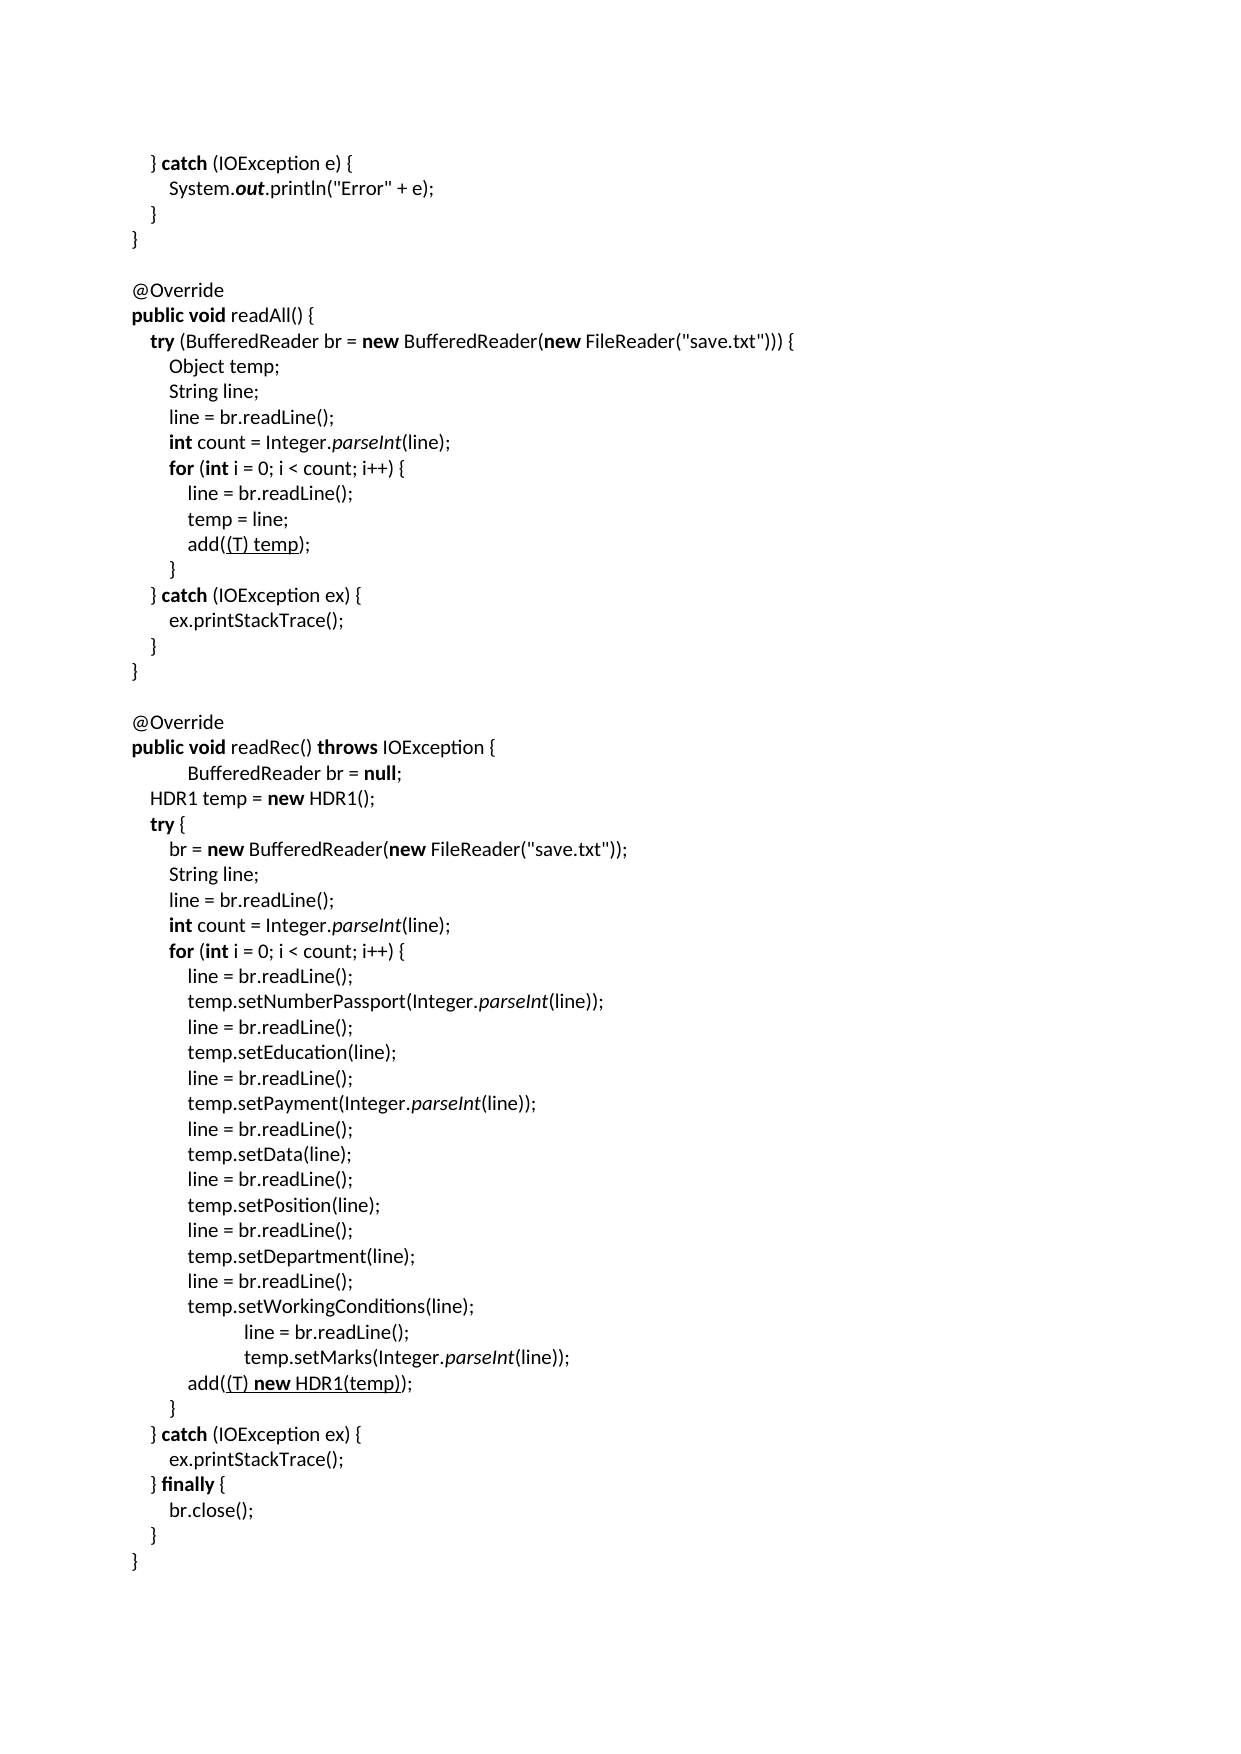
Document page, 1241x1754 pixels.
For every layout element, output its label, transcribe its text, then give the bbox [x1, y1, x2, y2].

text try { [112, 811, 1128, 836]
text line = br.readLine(); [112, 1217, 1128, 1243]
text temp.setDepartment(line); [112, 1243, 1128, 1268]
text } [112, 658, 1128, 684]
text public void readRec() throws IOException { [112, 734, 1128, 760]
text line = br.readLine(); [112, 963, 1128, 989]
text ex.printStackTrace(); [112, 1446, 1128, 1472]
text temp = line; [112, 506, 1128, 531]
text temp.setEducation(line); [112, 1039, 1128, 1065]
text } finally { [112, 1472, 1128, 1497]
text br.close(); [112, 1497, 1128, 1522]
text HDR1 temp = new HDR1(); [112, 785, 1128, 811]
text temp.setWorkingConditions(line); [112, 1294, 1128, 1319]
text } [112, 226, 1128, 252]
text @Override [112, 277, 1128, 302]
text System.out.println("Error" + e); [112, 175, 1128, 201]
text add((T) new HDR1(temp)); [112, 1370, 1128, 1395]
text } catch (IOException ex) { [112, 1421, 1128, 1446]
text } [112, 201, 1128, 226]
text int count = Integer.parseInt(line); [112, 912, 1128, 938]
text int count = Integer.parseInt(line); [112, 429, 1128, 455]
text add((T) temp); [112, 531, 1128, 557]
text line = br.readLine(); [112, 1065, 1128, 1090]
text line = br.readLine(); [112, 404, 1128, 429]
text } [112, 557, 1128, 582]
text } catch (IOException e) { [112, 150, 1128, 175]
text try (BufferedReader br = new BufferedReader(new FileReader("save.txt"))) { [112, 328, 1128, 353]
text String line; [112, 862, 1128, 887]
text ex.printStackTrace(); [112, 607, 1128, 633]
text public void readAll() { [112, 302, 1128, 328]
text } [112, 1522, 1128, 1548]
text } [112, 1548, 1128, 1573]
text for (int i = 0; i < count; i++) { [112, 455, 1128, 480]
text BufferedReader br = null; [112, 760, 1128, 785]
text line = br.readLine(); [112, 1167, 1128, 1192]
text line = br.readLine(); [112, 1116, 1128, 1141]
text String line; [112, 379, 1128, 404]
text temp.setData(line); [112, 1141, 1128, 1167]
text line = br.readLine(); [112, 1319, 1128, 1344]
text Object temp; [112, 353, 1128, 379]
text br = new BufferedReader(new FileReader("save.txt")); [112, 836, 1128, 862]
text temp.setPosition(line); [112, 1192, 1128, 1217]
text } catch (IOException ex) { [112, 582, 1128, 607]
text @Override [112, 709, 1128, 734]
text temp.setNumberPassport(Integer.parseInt(line)); [112, 989, 1128, 1014]
text temp.setMarks(Integer.parseInt(line)); [112, 1344, 1128, 1370]
text line = br.readLine(); [112, 1014, 1128, 1039]
text temp.setPayment(Integer.parseInt(line)); [112, 1090, 1128, 1116]
text for (int i = 0; i < count; i++) { [112, 938, 1128, 963]
text } [112, 1395, 1128, 1421]
text line = br.readLine(); [112, 887, 1128, 912]
text } [112, 633, 1128, 658]
text line = br.readLine(); [112, 1268, 1128, 1294]
text line = br.readLine(); [112, 480, 1128, 506]
